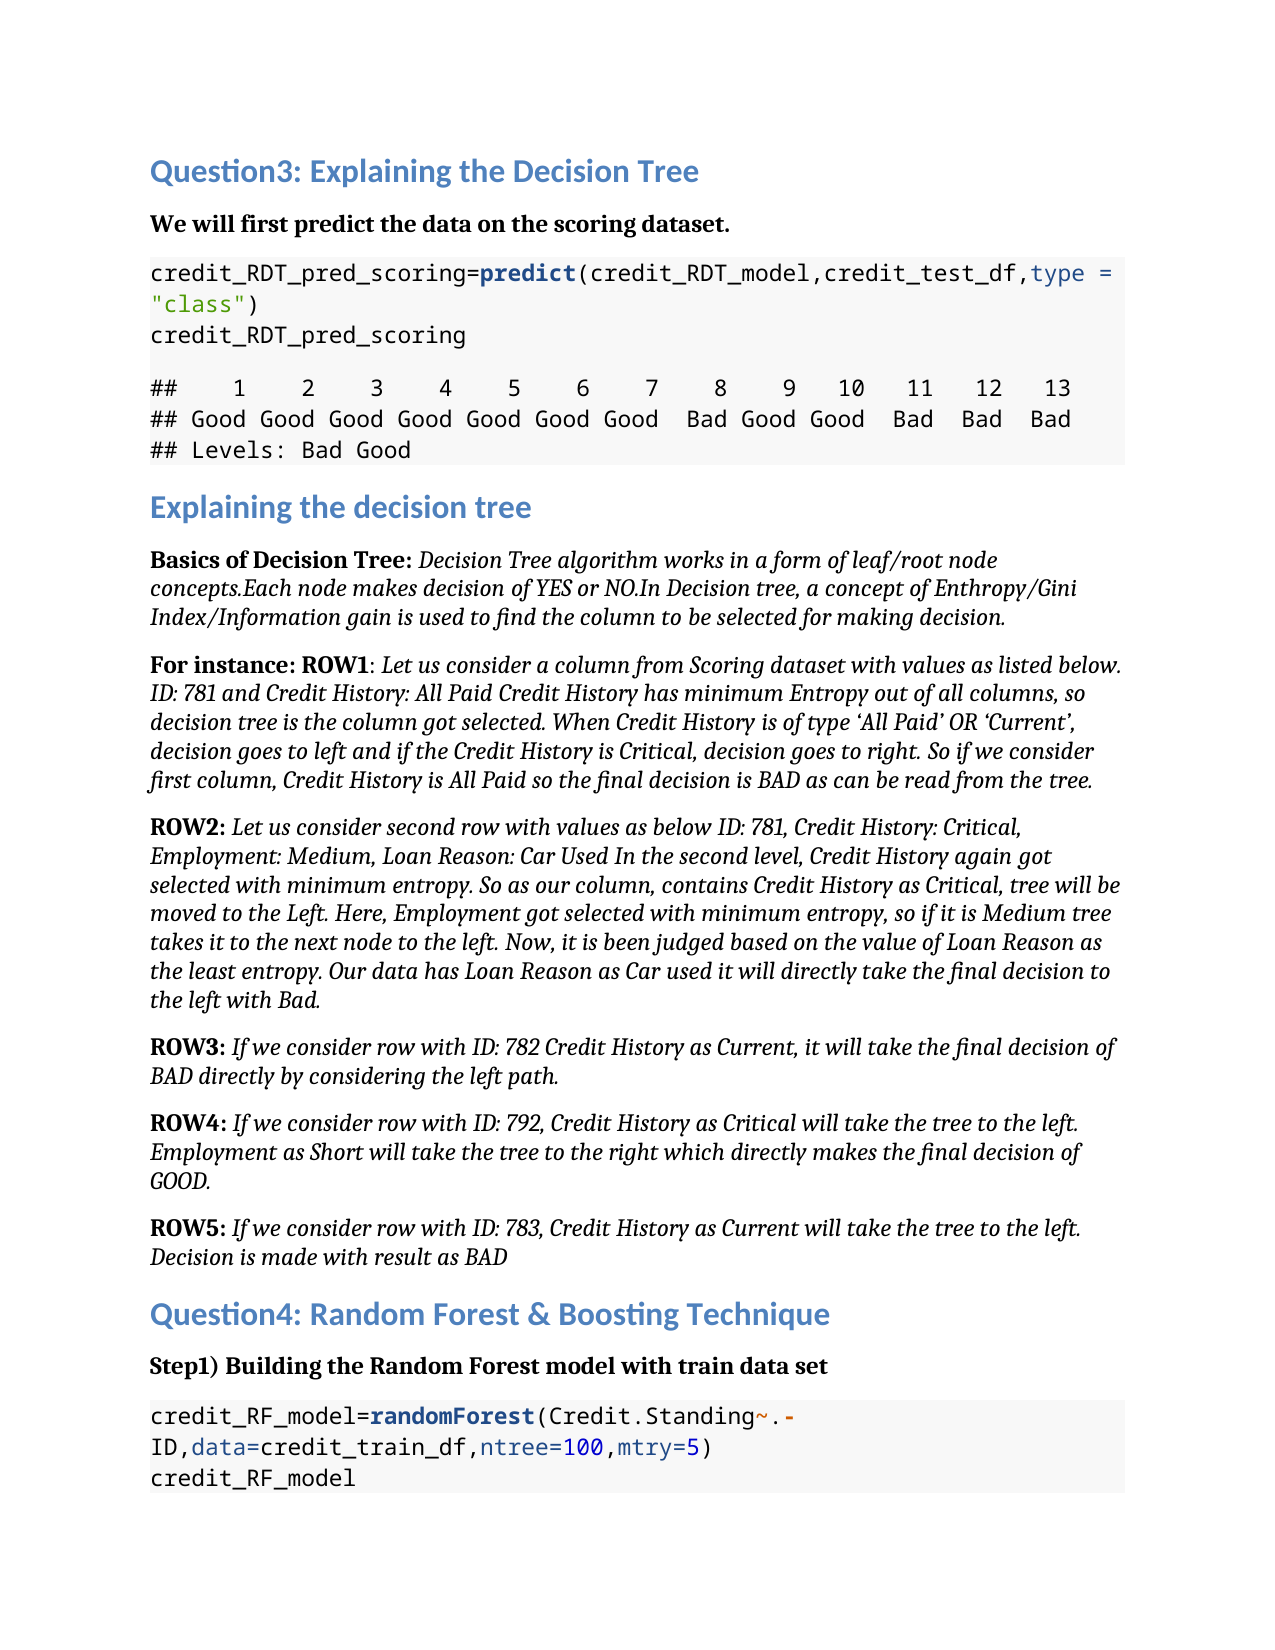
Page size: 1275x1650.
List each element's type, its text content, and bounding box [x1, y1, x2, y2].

text credit_RDT_pred_scoring=predict(credit_RDT_model,credit_test_df,type = "class") credit_RDT_pred_scoring [150, 257, 1125, 351]
text For instance: ROW1: Let us consider a column from Scoring dataset with values as listed below. ID: 781 and Credit History: All Paid Credit History has minimum Entropy out of all columns, so decision tree is the column got selected. When Credit History is of type ‘All Paid’ OR ‘Current’, decision goes to left and if the Credit History is Critical, decision goes to right. So if we consider first column, Credit History is All Paid so the final decision is BAD as can be read from the tree. [150, 651, 1125, 794]
text ROW2: Let us consider second row with values as below ID: 781, Credit History: Critical, Employment: Medium, Loan Reason: Car Used In the second level, Credit History again got selected with minimum entropy. So as our column, contains Credit History as Critical, tree will be moved to the Left. Here, Employment got selected with minimum entropy, so if it is Medium tree takes it to the next node to the left. Now, it is been judged based on the value of Loan Reason as the least entropy. Our data has Loan Reason as Car used it will directly take the final decision to the left with Bad. [150, 813, 1125, 1014]
text Basics of Decision Tree: Decision Tree algorithm works in a form of leaf/root node concepts.Each node makes decision of YES or NO.In Decision tree, a concept of Enthropy/Gini Index/Information gain is used to find the column to be selected for making decision. [150, 546, 1125, 632]
text Step1) Building the Random Forest model with train data set [150, 1352, 1125, 1381]
text ROW4: If we consider row with ID: 792, Credit History as Critical will take the tree to the left. Employment as Short will take the tree to the right which directly makes the final decision of GOOD. [150, 1109, 1125, 1196]
subtitle Question4: Random Forest & Boosting Technique [150, 1293, 1125, 1333]
text credit_RF_model=randomForest(Credit.Standing~.-ID,data=credit_train_df,ntree=100,mtry=5) credit_RF_model [356, 1400, 1125, 1493]
subtitle Explaining the decision tree [150, 486, 1125, 527]
text ## 1 2 3 4 5 6 7 8 9 10 11 12 13 ## Good Good Good Good Good Good Good Bad Good Good Bad Bad Bad ## Levels: Bad Good [150, 372, 1125, 465]
text We will first predict the data on the scoring dataset. [150, 209, 1125, 238]
text ROW3: If we consider row with ID: 782 Credit History as Current, it will take the final decision of BAD directly by considering the left path. [150, 1033, 1125, 1091]
subtitle Question3: Explaining the Decision Tree [150, 150, 1125, 191]
text ROW5: If we consider row with ID: 783, Credit History as Current will take the tree to the left. Decision is made with result as BAD [150, 1214, 1125, 1272]
